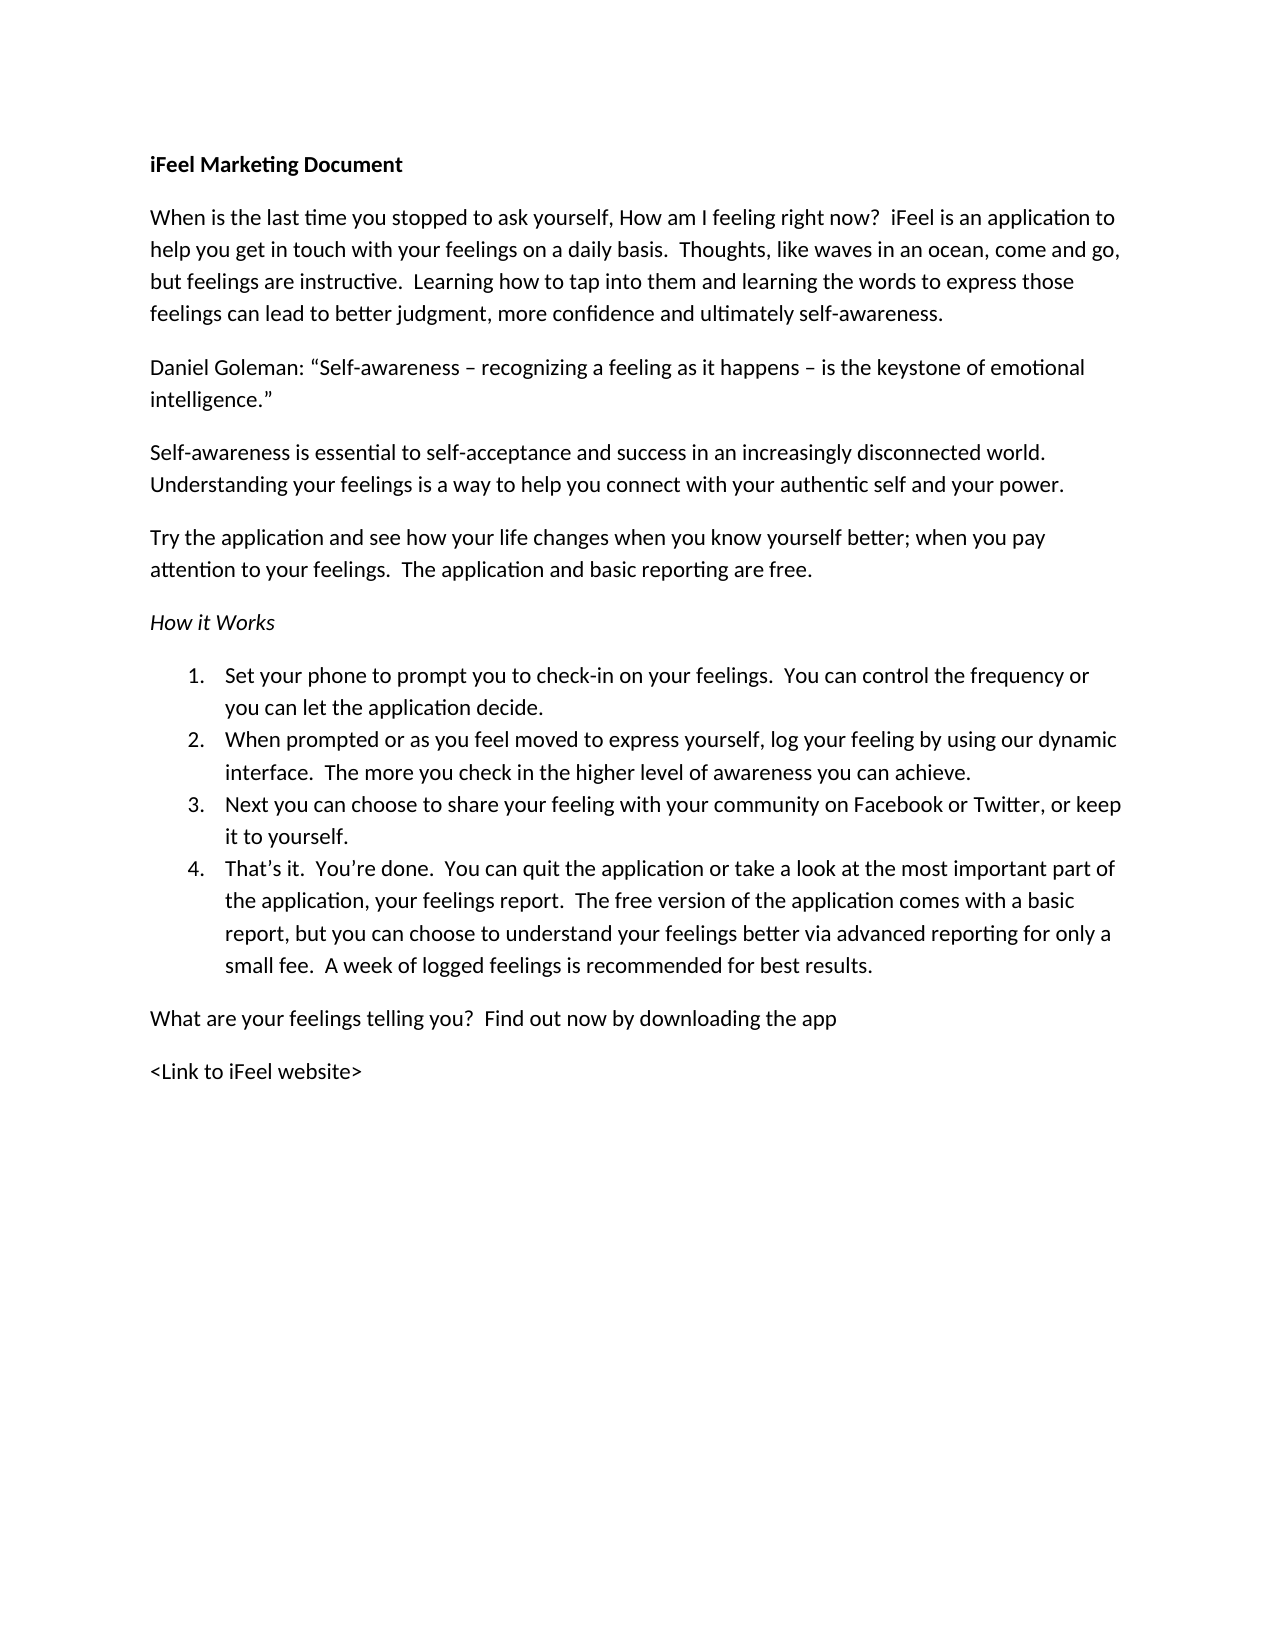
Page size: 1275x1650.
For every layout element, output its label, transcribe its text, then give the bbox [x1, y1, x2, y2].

text iFeel Marketing Document [150, 150, 1125, 178]
text Daniel Goleman: “Self-awareness – recognizing a feeling as it happens – is the keystone of emotional intelligence.” [150, 353, 1125, 413]
text How it Works [150, 608, 1125, 636]
text What are your feelings telling you? Find out now by downloading the app [150, 1004, 1125, 1032]
list When prompted or as you feel moved to express yourself, log your feeling by using our dynamic interface. The more you check in the higher level of awareness you can achieve. [187, 726, 1125, 786]
list Set your phone to prompt you to check-in on your feelings. You can control the frequency or you can let the application decide. [187, 661, 1125, 721]
text Try the application and see how your life changes when you know yourself better; when you pay attention to your feelings. The application and basic reporting are free. [150, 523, 1125, 583]
list That’s it. You’re done. You can quit the application or take a look at the most important part of the application, your feelings report. The free version of the application comes with a basic report, but you can choose to understand your feelings better via advanced reporting for only a small fee. A week of logged feelings is recommended for best results. [187, 854, 1125, 979]
text Self-awareness is essential to self-acceptance and success in an increasingly disconnected world. Understanding your feelings is a way to help you connect with your authentic self and your power. [150, 438, 1125, 498]
list Next you can choose to share your feeling with your community on Facebook or Twitter, or keep it to yourself. [187, 790, 1125, 850]
text <Link to iFeel website> [150, 1057, 1125, 1085]
text When is the last time you stopped to ask yourself, How am I feeling right now? iFeel is an application to help you get in touch with your feelings on a daily basis. Thoughts, like waves in an ocean, come and go, but feelings are instructive. Learning how to tap into them and learning the words to express those feelings can lead to better judgment, more confidence and ultimately self-awareness. [150, 203, 1125, 328]
